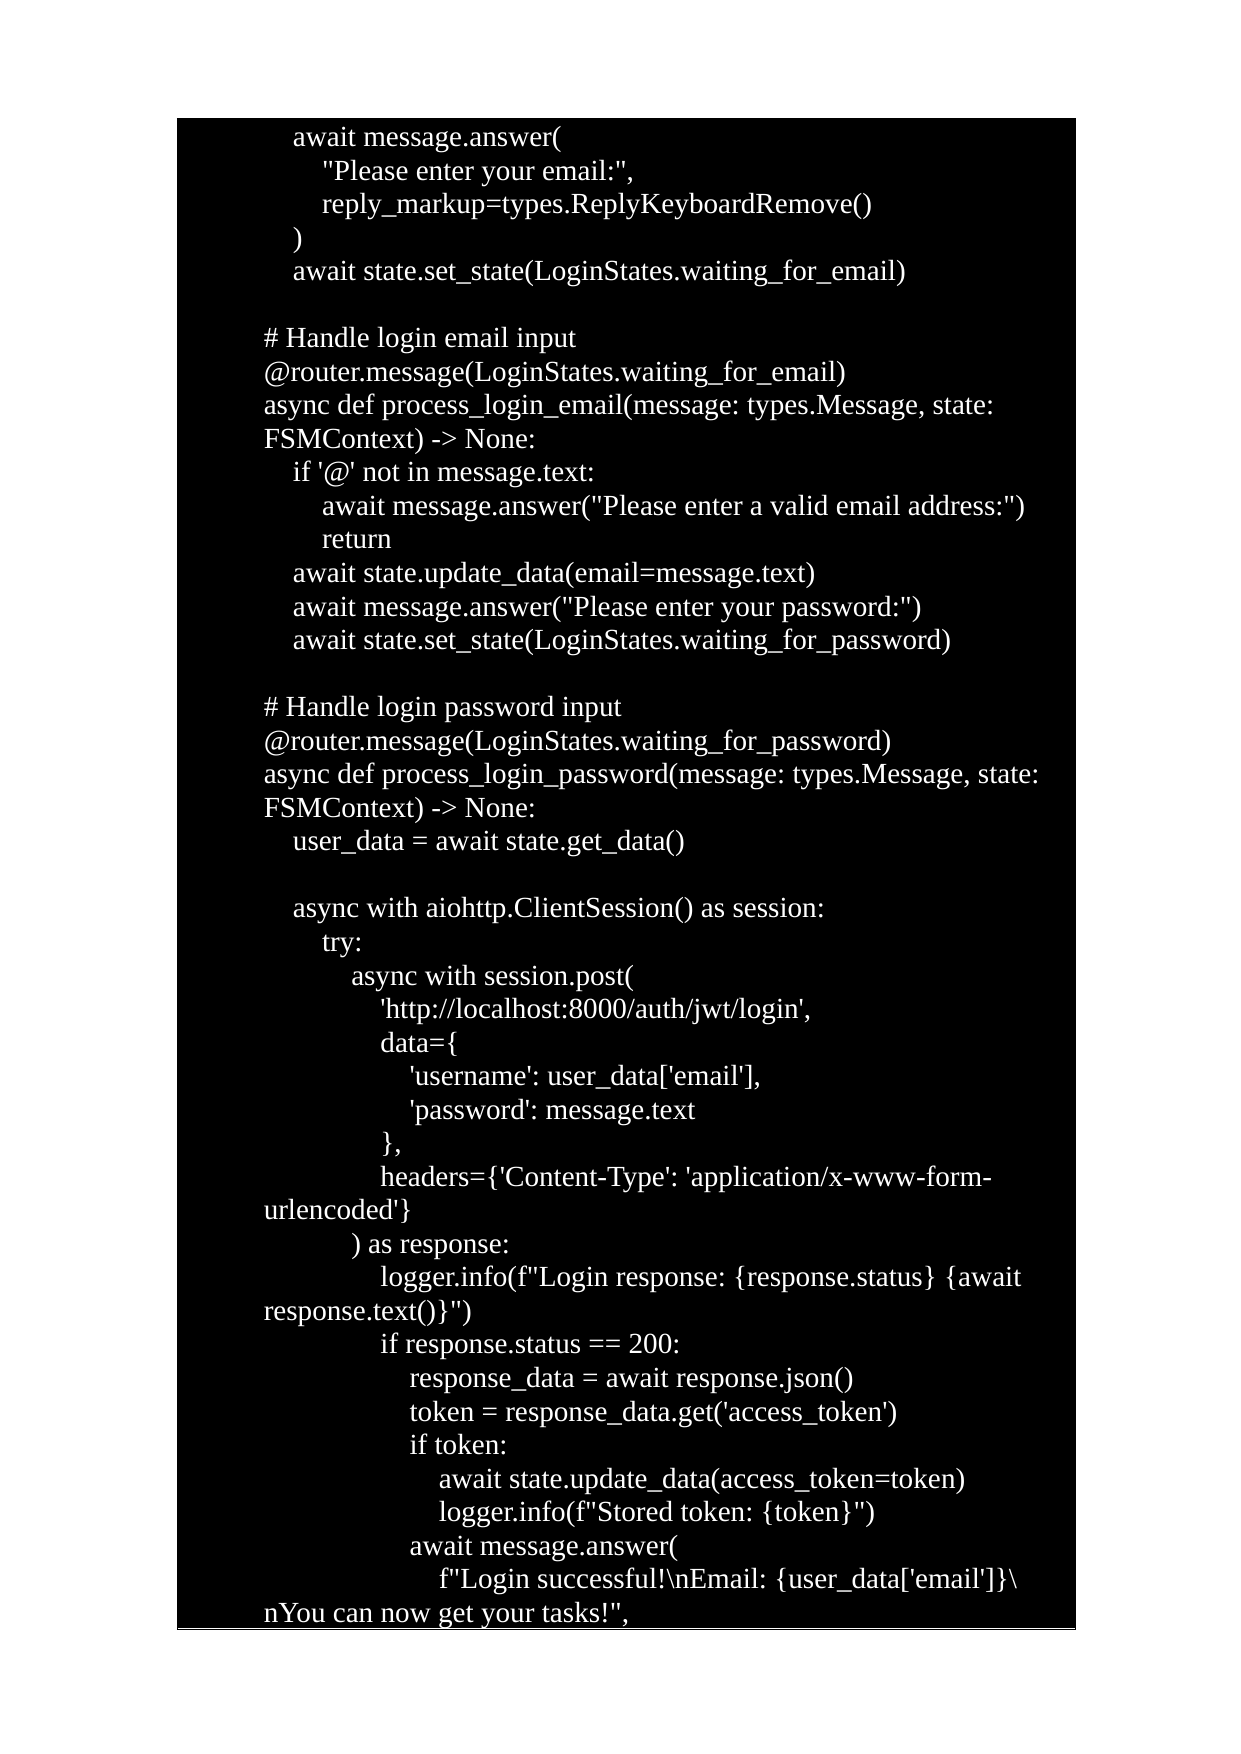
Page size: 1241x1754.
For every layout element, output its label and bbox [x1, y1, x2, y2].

table_header [178, 119, 1075, 1628]
